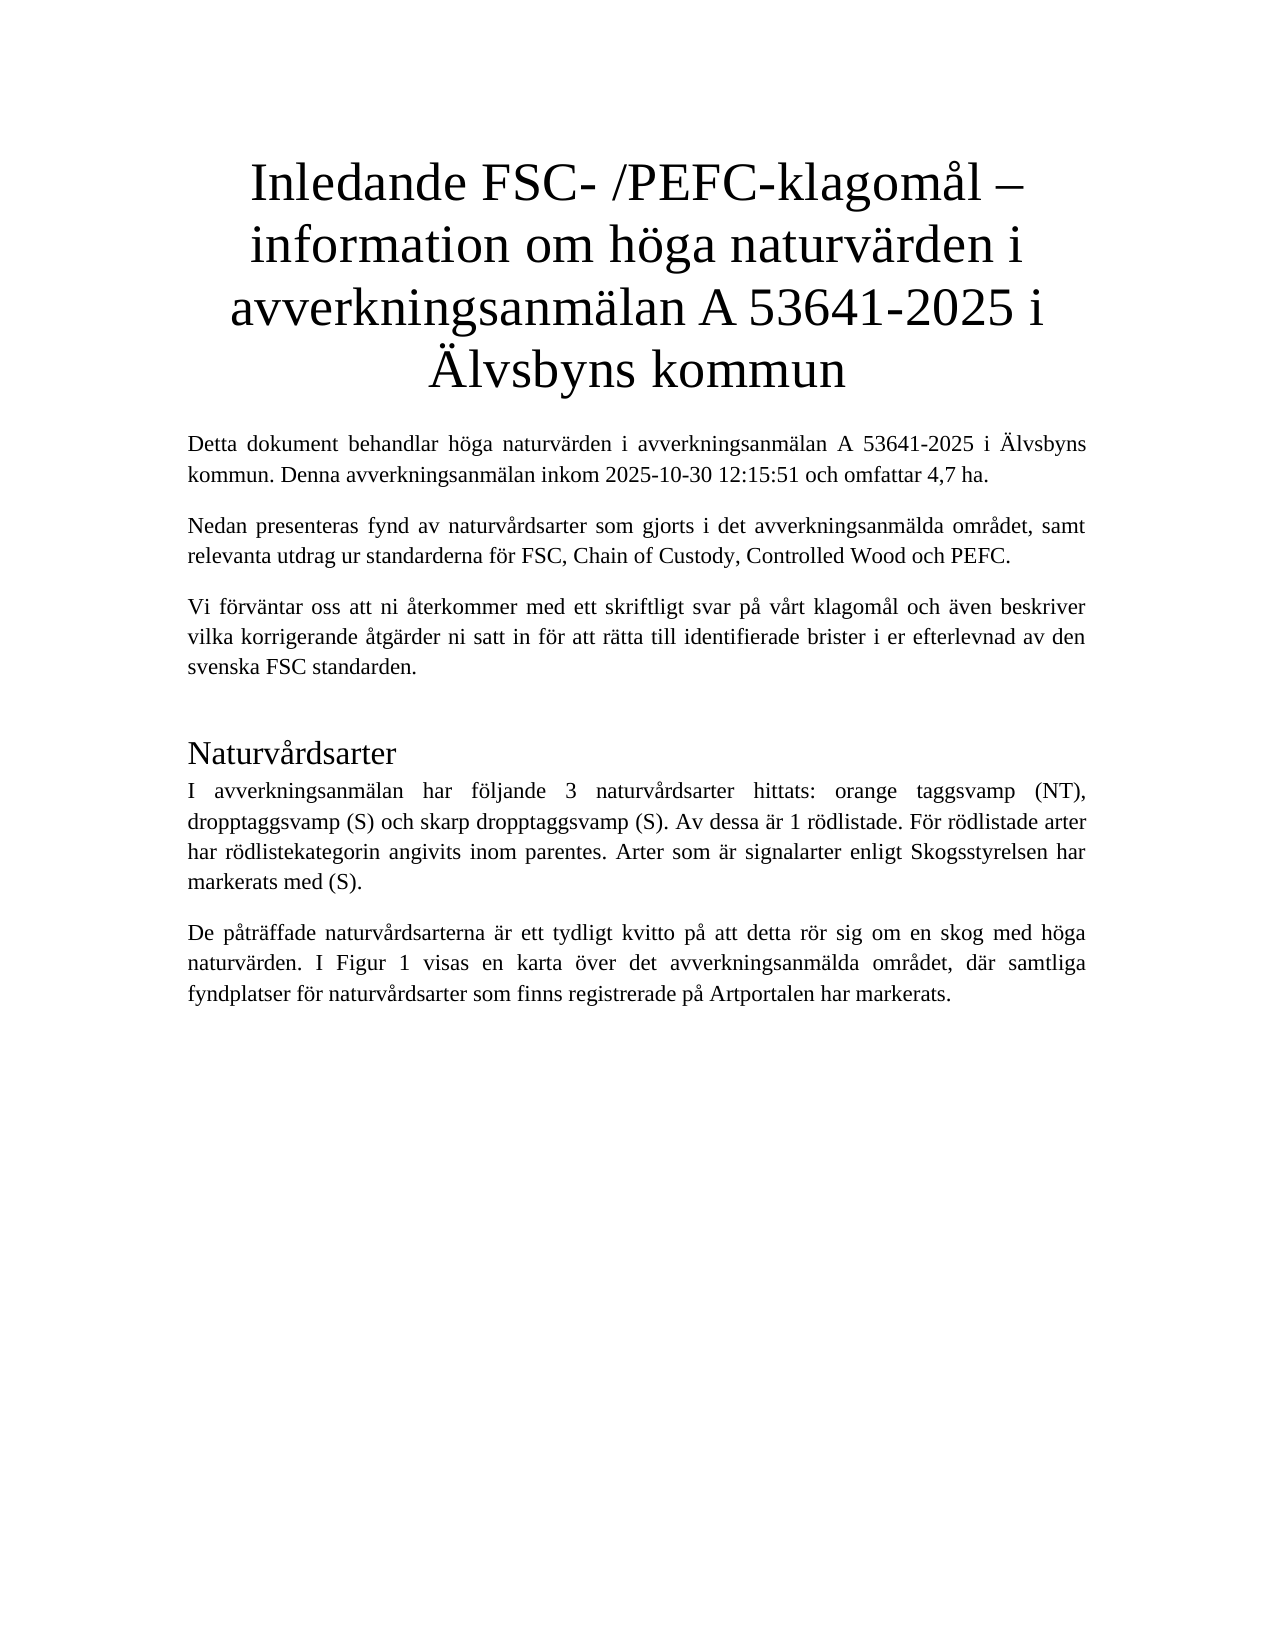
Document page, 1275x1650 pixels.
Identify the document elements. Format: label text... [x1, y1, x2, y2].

text Detta dokument behandlar höga naturvärden i avverkningsanmälan A 53641-2025 i Älvsbyns kommun. Denna avverkningsanmälan inkom 2025-10-30 12:15:51 och omfattar 4,7 ha. [187, 430, 1087, 487]
text Nedan presenteras fynd av naturvårdsarter som gjorts i det avverkningsanmälda området, samt relevanta utdrag ur standarderna för FSC, Chain of Custody, Controlled Wood och PEFC. [187, 512, 1087, 568]
text Vi förväntar oss att ni återkommer med ett skriftligt svar på vårt klagomål och även beskriver vilka korrigerande åtgärder ni satt in för att rätta till identifierade brister i er efterlevnad av den svenska FSC standarden. [187, 593, 1087, 680]
text I avverkningsanmälan har följande 3 naturvårdsarter hittats: orange taggsvamp (NT), dropptaggsvamp (S) och skarp dropptaggsvamp (S). Av dessa är 1 rödlistade. För rödlistade arter har rödlistekategorin angivits inom parentes. Arter som är signalarter enligt Skogsstyrelsen har markerats med (S). [187, 778, 1087, 894]
title Inledande FSC- /PEFC-klagomål – information om höga naturvärden i avverkningsanmälan A 53641-2025 i Älvsbyns kommun [187, 150, 1087, 399]
subtitle Naturvårdsarter [187, 733, 1087, 772]
text De påträffade naturvårdsarterna är ett tydligt kvitto på att detta rör sig om en skog med höga naturvärden. I Figur 1 visas en karta över det avverkningsanmälda området, där samtliga fyndplatser för naturvårdsarter som finns registrerade på Artportalen har markerats. [187, 919, 1087, 1006]
